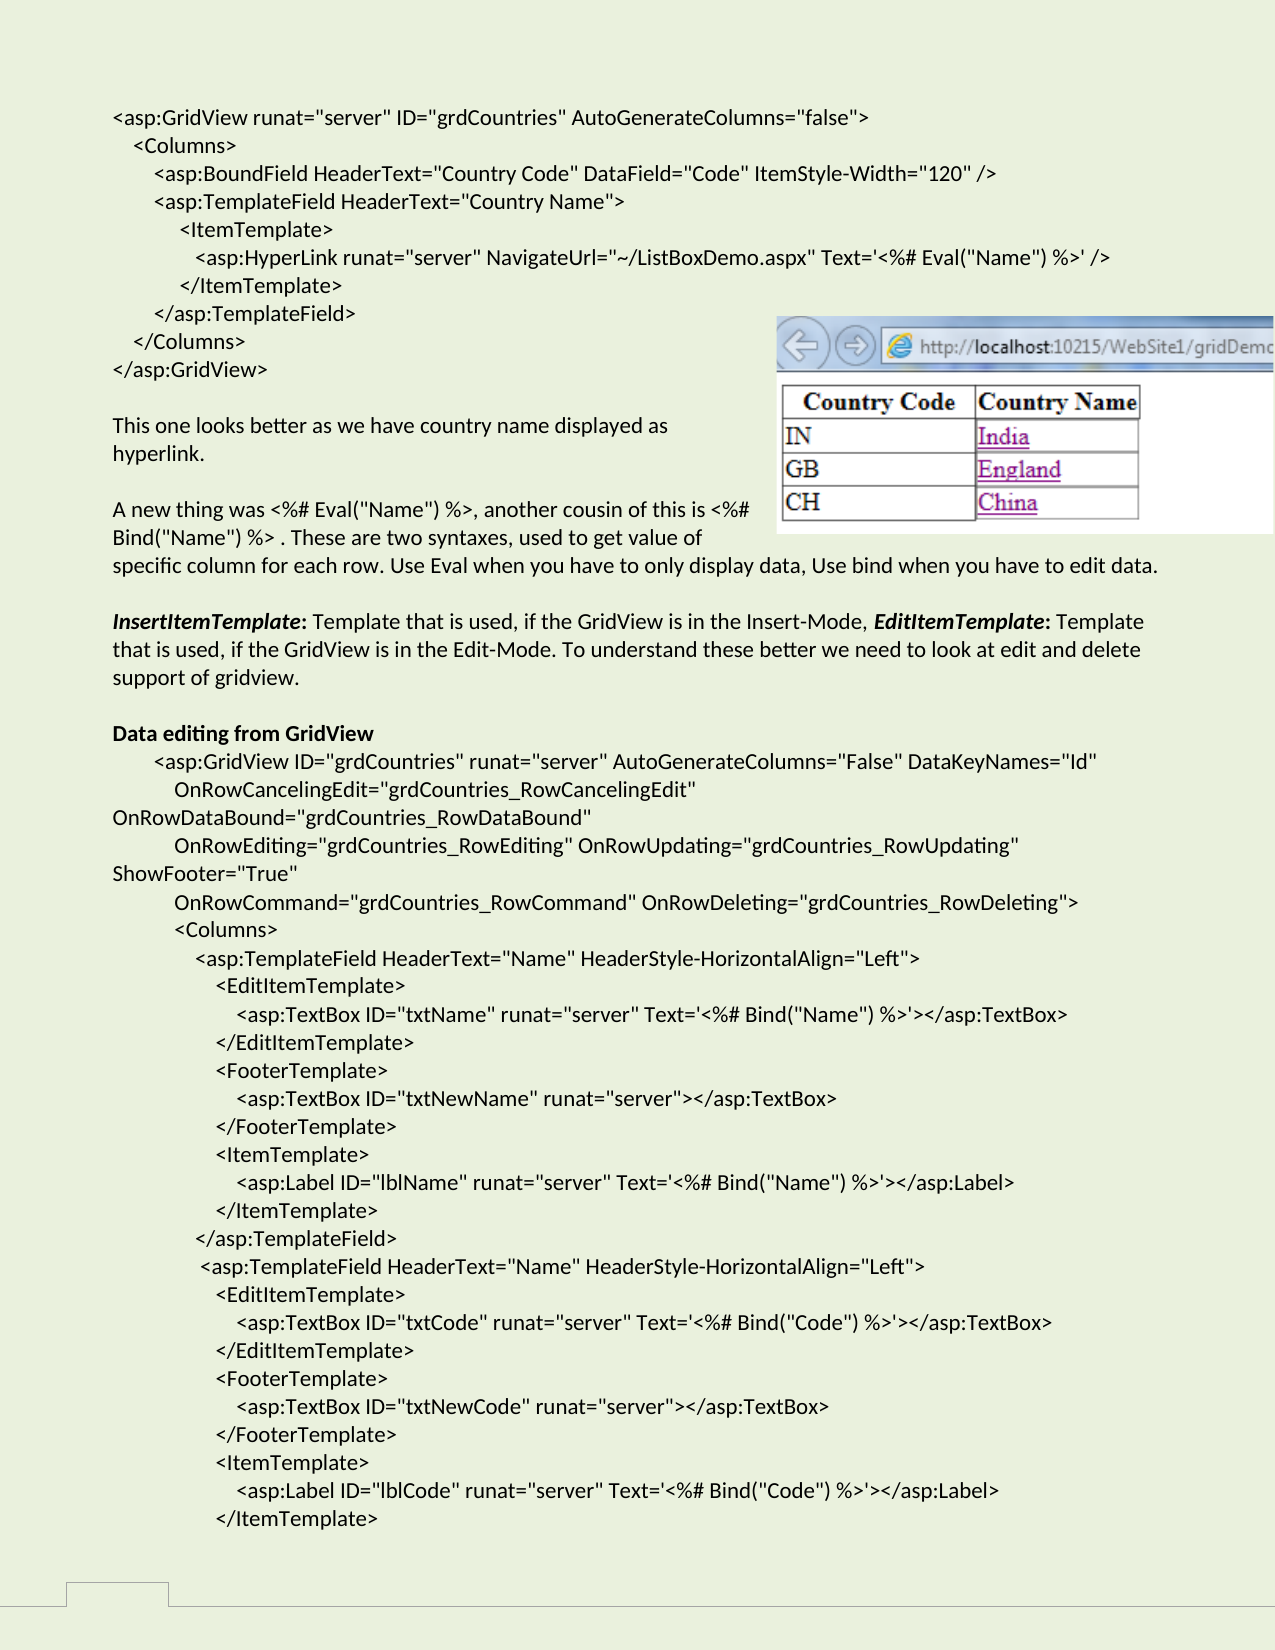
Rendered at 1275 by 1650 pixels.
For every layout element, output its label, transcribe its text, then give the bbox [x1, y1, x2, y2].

text <Columns> [112, 916, 1172, 944]
text <asp:TextBox ID="txtNewCode" runat="server"></asp:TextBox> [112, 1392, 1172, 1420]
text <ItemTemplate> [112, 1140, 1172, 1168]
text <asp:TemplateField HeaderText="Country Name"> [112, 187, 1172, 215]
text <asp:GridView ID="grdCountries" runat="server" AutoGenerateColumns="False" DataKeyNames="Id" [112, 747, 1172, 776]
text OnRowCancelingEdit="grdCountries_RowCancelingEdit" OnRowDataBound="grdCountries_RowDataBound" [112, 776, 1172, 832]
text This one looks better as we have country name displayed as hyperlink. [112, 411, 776, 467]
text <ItemTemplate> [112, 215, 1172, 243]
text </asp:GridView> [112, 355, 776, 383]
text OnRowCommand="grdCountries_RowCommand" OnRowDeleting="grdCountries_RowDeleting"> [112, 888, 1172, 916]
text <asp:TemplateField HeaderText="Name" HeaderStyle-HorizontalAlign="Left"> [112, 944, 1172, 972]
text <asp:BoundField HeaderText="Country Code" DataField="Code" ItemStyle-Width="120" /> [112, 159, 1172, 187]
text </EditItemTemplate> [112, 1336, 1172, 1364]
text <ItemTemplate> [112, 1448, 1172, 1476]
text </asp:TemplateField> [112, 299, 1172, 327]
text </asp:TemplateField> [112, 1224, 1172, 1252]
text <asp:Label ID="lblCode" runat="server" Text='<%# Bind("Code") %>'></asp:Label> [112, 1476, 1172, 1504]
picture [776, 316, 1274, 534]
text <EditItemTemplate> [112, 972, 1172, 1000]
text Data editing from GridView [112, 719, 1172, 747]
text </EditItemTemplate> [112, 1028, 1172, 1056]
text <asp:Label ID="lblName" runat="server" Text='<%# Bind("Name") %>'></asp:Label> [112, 1168, 1172, 1196]
text </ItemTemplate> [112, 1196, 1172, 1224]
text <asp:HyperLink runat="server" NavigateUrl="~/ListBoxDemo.aspx" Text='<%# Eval("Name") %>' /> [112, 243, 1172, 271]
text <FooterTemplate> [112, 1056, 1172, 1084]
text <EditItemTemplate> [112, 1280, 1172, 1308]
text InsertItemTemplate: Template that is used, if the GridView is in the Insert-Mode, EditItemTemplate: Template that is used, if the GridView is in the Edit-Mode. To understand these better we need to look at edit and delete support of gridview. [112, 607, 1172, 691]
text <Columns> [112, 131, 1172, 159]
text </Columns> [112, 327, 776, 355]
text </ItemTemplate> [112, 271, 1172, 299]
text <asp:GridView runat="server" ID="grdCountries" AutoGenerateColumns="false"> [112, 103, 1172, 131]
text </ItemTemplate> [112, 1504, 1172, 1532]
text <asp:TextBox ID="txtName" runat="server" Text='<%# Bind("Name") %>'></asp:TextBox> [112, 1000, 1172, 1028]
text OnRowEditing="grdCountries_RowEditing" OnRowUpdating="grdCountries_RowUpdating" ShowFooter="True" [112, 832, 1172, 888]
text <asp:TextBox ID="txtNewName" runat="server"></asp:TextBox> [112, 1084, 1172, 1112]
text A new thing was <%# Eval("Name") %>, another cousin of this is <%# Bind("Name") %> . These are two syntaxes, used to get value of specific column for each row. Use Eval when you have to only display data, Use bind when you have to edit data. [112, 495, 1172, 579]
text <FooterTemplate> [112, 1364, 1172, 1392]
text <asp:TemplateField HeaderText="Name" HeaderStyle-HorizontalAlign="Left"> [112, 1252, 1172, 1280]
text </FooterTemplate> [112, 1420, 1172, 1448]
text </FooterTemplate> [112, 1112, 1172, 1140]
text <asp:TextBox ID="txtCode" runat="server" Text='<%# Bind("Code") %>'></asp:TextBox> [112, 1308, 1172, 1336]
